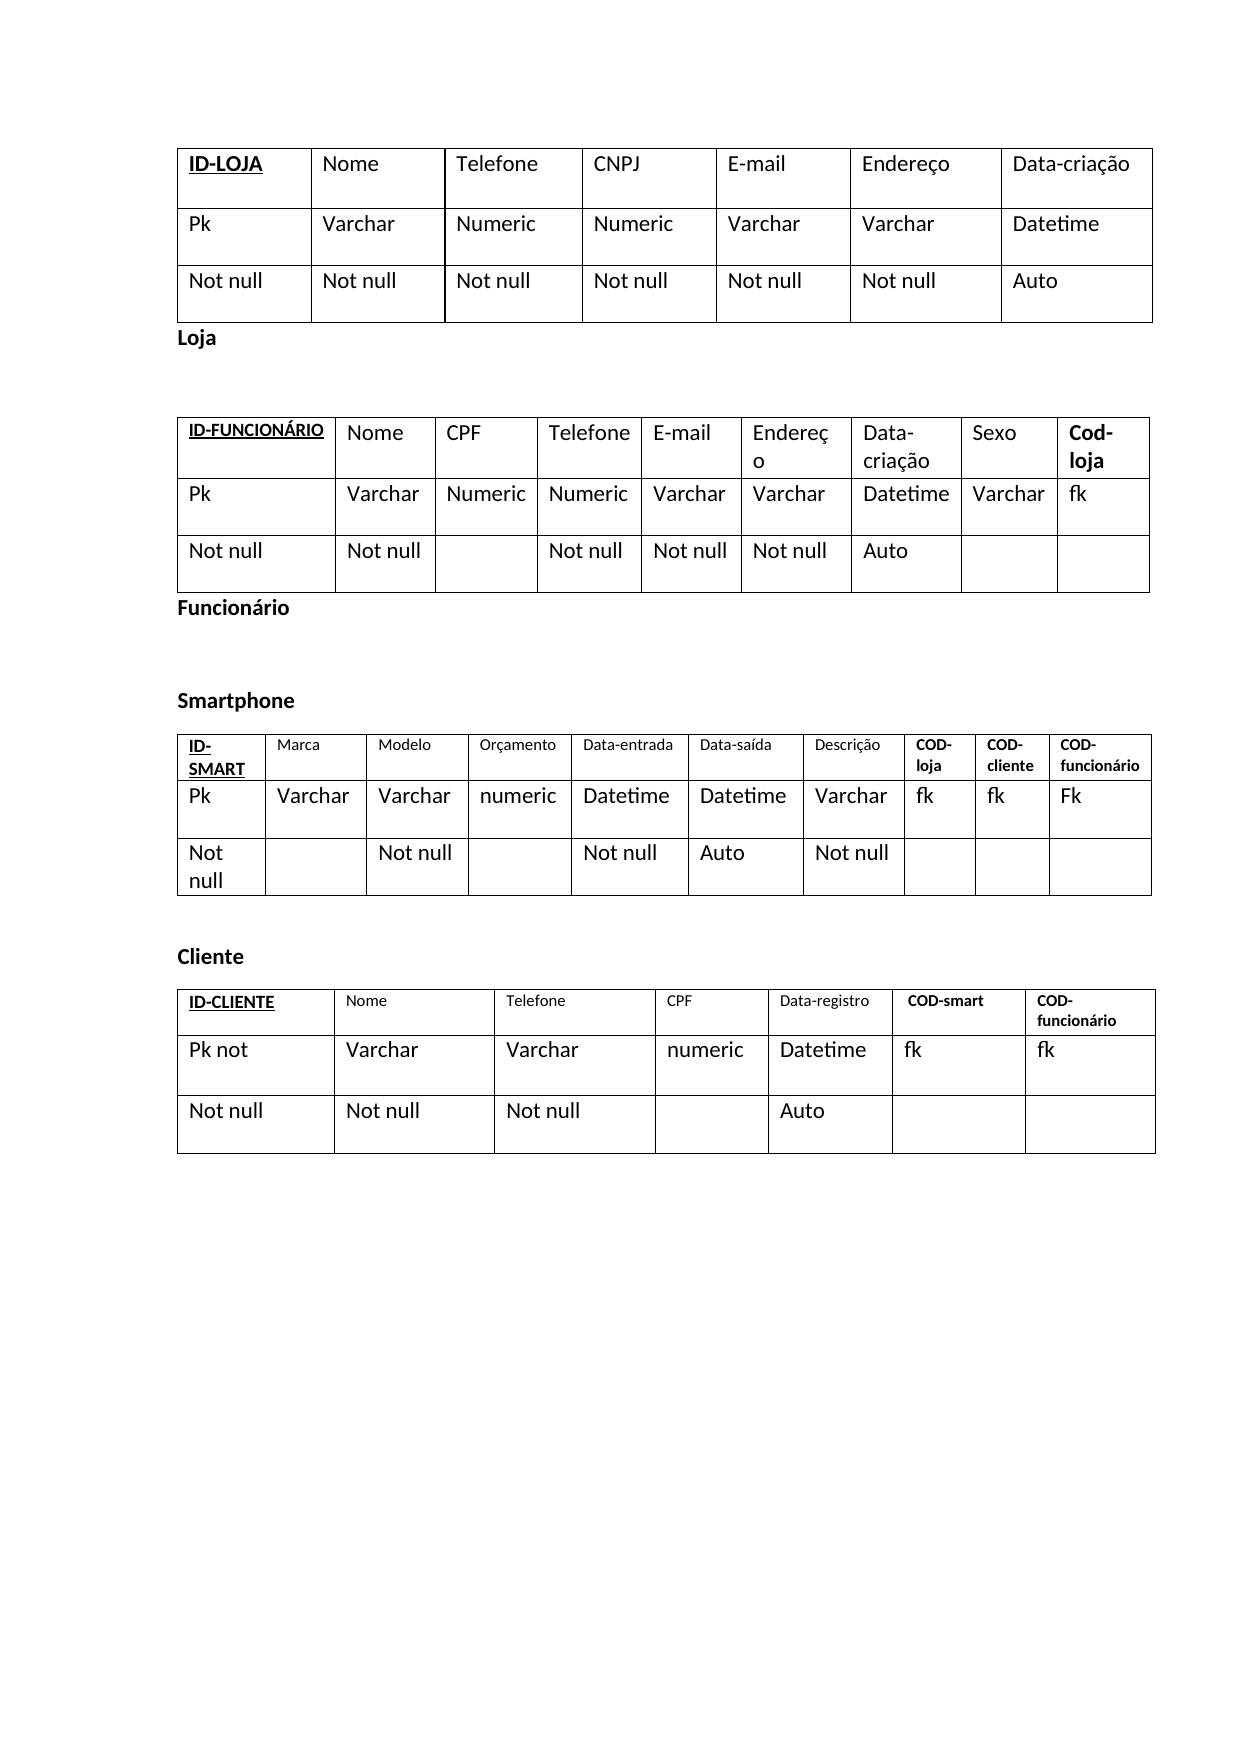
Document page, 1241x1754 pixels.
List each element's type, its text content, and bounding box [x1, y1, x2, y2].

table_cell Numeric [583, 209, 716, 265]
table_header Orçamento [469, 735, 571, 780]
table_header CPF [656, 990, 768, 1034]
table_cell numeric [469, 781, 571, 837]
table_cell Not null [367, 839, 468, 894]
table_cell Pk [178, 781, 265, 837]
table_cell Not null [583, 266, 716, 322]
text Smartphone [177, 687, 1063, 715]
table_cell numeric [656, 1036, 768, 1095]
table_cell Numeric [436, 479, 537, 535]
table_cell Varchar [717, 209, 850, 265]
table_cell Not null [446, 266, 582, 322]
table_cell Auto [852, 536, 961, 592]
table_header COD-funcionário [1050, 735, 1151, 780]
table_cell Numeric [446, 209, 582, 265]
table_header Telefone [495, 990, 655, 1034]
table_header COD-funcionário [1026, 990, 1155, 1034]
table_header ID-SMART [178, 735, 265, 780]
table_header Endereço [742, 418, 851, 478]
table_header Telefone [446, 149, 582, 208]
text Loja [177, 323, 1063, 351]
table_header COD-loja [905, 735, 975, 780]
table_header CNPJ [583, 149, 716, 208]
table_cell Datetime [1002, 209, 1152, 265]
table_cell Numeric [538, 479, 641, 535]
table_cell Varchar [642, 479, 741, 535]
table_header Nome [336, 418, 435, 478]
table_header Telefone [538, 418, 641, 478]
table_header Marca [266, 735, 366, 780]
table_cell [893, 1096, 1025, 1152]
table_header Descrição [804, 735, 904, 780]
table_cell Not null [178, 266, 311, 322]
table_cell fk [1058, 479, 1149, 535]
text Funcionário [177, 593, 1063, 621]
table_cell [436, 536, 537, 592]
table_cell Pk [178, 479, 335, 535]
table_cell Varchar [266, 781, 366, 837]
table_cell Datetime [689, 781, 803, 837]
table_cell Varchar [336, 479, 435, 535]
table_cell Varchar [367, 781, 468, 837]
table_cell Not null [495, 1096, 655, 1152]
table_cell [1026, 1096, 1155, 1152]
table_cell Auto [1002, 266, 1152, 322]
table_header E-mail [717, 149, 850, 208]
table_cell Varchar [851, 209, 1001, 265]
table_cell Not null [178, 839, 265, 894]
table_cell Pk [178, 209, 311, 265]
table_cell Varchar [962, 479, 1057, 535]
table_cell Not null [336, 536, 435, 592]
text Cliente [177, 942, 1063, 971]
table_cell Not null [717, 266, 850, 322]
table_cell Not null [538, 536, 641, 592]
table_cell Varchar [495, 1036, 655, 1095]
table_cell [266, 839, 366, 894]
table_cell Not null [312, 266, 444, 322]
table_header ID-FUNCIONÁRIO [178, 418, 335, 478]
table_cell Auto [769, 1096, 892, 1152]
table_header COD-smart [893, 990, 1025, 1034]
table_cell [976, 839, 1049, 894]
table_header Cod-loja [1058, 418, 1149, 478]
table_cell fk [976, 781, 1049, 837]
table_cell Varchar [335, 1036, 494, 1095]
table_cell [469, 839, 571, 894]
table_header Data-criação [852, 418, 961, 478]
table_cell [656, 1096, 768, 1152]
table_cell Not null [851, 266, 1001, 322]
table_header E-mail [642, 418, 741, 478]
table_header Data-criação [1002, 149, 1152, 208]
table_cell Not null [572, 839, 688, 894]
table_header COD-cliente [976, 735, 1049, 780]
table_cell fk [893, 1036, 1025, 1095]
table_header ID-CLIENTE [178, 990, 334, 1034]
table_header Data-entrada [572, 735, 688, 780]
table_header Sexo [962, 418, 1057, 478]
table_cell [1058, 536, 1149, 592]
table_cell Not null [178, 1096, 334, 1152]
table_cell fk [905, 781, 975, 837]
table_cell Not null [742, 536, 851, 592]
table_header Nome [312, 149, 444, 208]
table_cell Datetime [852, 479, 961, 535]
table_cell Not null [178, 536, 335, 592]
table_cell Pk not [178, 1036, 334, 1095]
table_header Nome [335, 990, 494, 1034]
table_cell Datetime [769, 1036, 892, 1095]
table_header Endereço [851, 149, 1001, 208]
table_cell [1050, 839, 1151, 894]
table_cell Not null [804, 839, 904, 894]
table_cell Fk [1050, 781, 1151, 837]
table_header Data-saída [689, 735, 803, 780]
table_cell Datetime [572, 781, 688, 837]
table_cell Not null [642, 536, 741, 592]
table_header CPF [436, 418, 537, 478]
table_cell Auto [689, 839, 803, 894]
table_cell Varchar [742, 479, 851, 535]
table_cell [905, 839, 975, 894]
table_cell [962, 536, 1057, 592]
table_header Modelo [367, 735, 468, 780]
table_header ID-LOJA [178, 149, 311, 208]
table_cell Not null [335, 1096, 494, 1152]
table_cell Varchar [804, 781, 904, 837]
table_cell Varchar [312, 209, 444, 265]
table_header Data-registro [769, 990, 892, 1034]
table_cell fk [1026, 1036, 1155, 1095]
